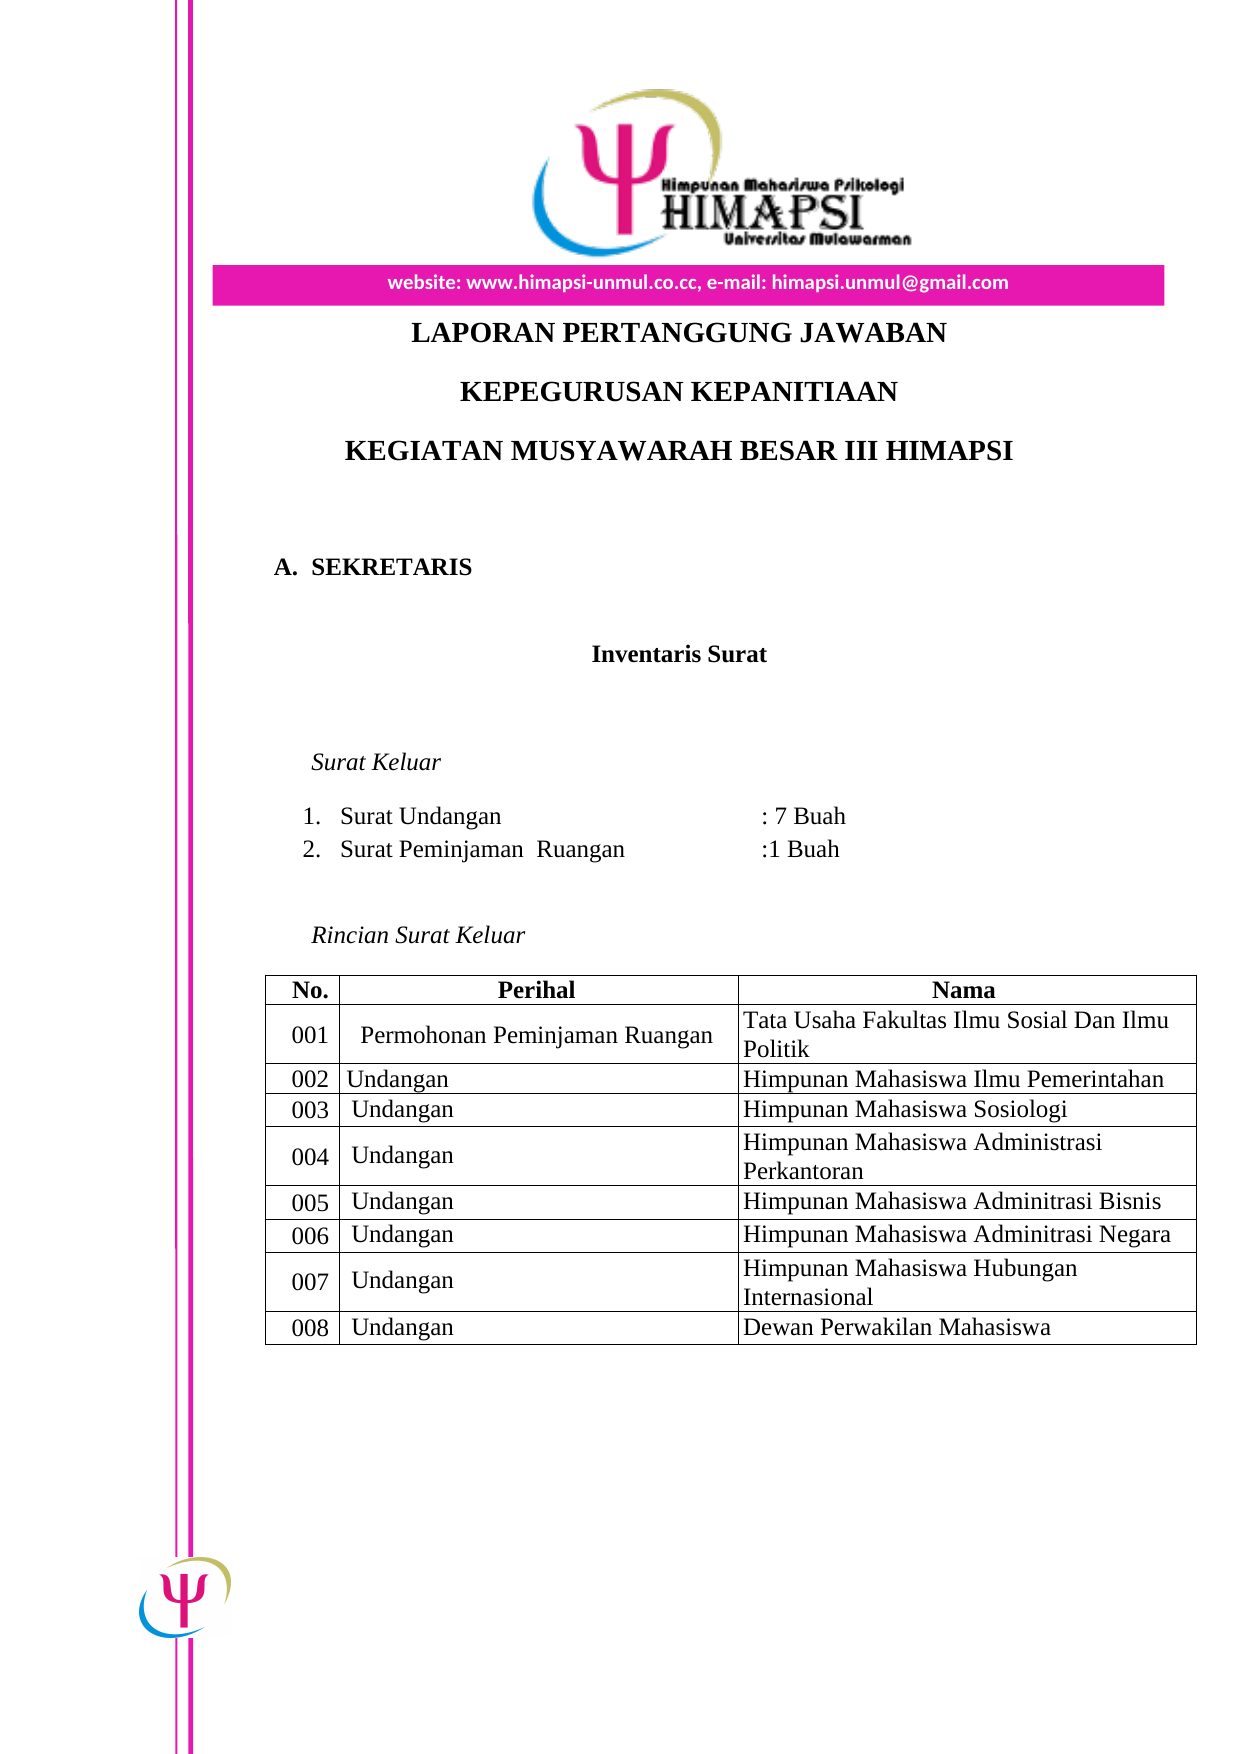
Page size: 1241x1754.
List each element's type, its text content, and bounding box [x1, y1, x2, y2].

table_cell Undangan [340, 1127, 738, 1185]
table_cell Himpunan Mahasiswa Adminitrasi Bisnis [739, 1186, 1196, 1218]
text Inventaris Surat [236, 639, 1122, 668]
table_cell Tata Usaha Fakultas Ilmu Sosial Dan Ilmu Politik [739, 1005, 1196, 1063]
table_header No. [266, 976, 339, 1004]
table_cell Undangan [340, 1094, 738, 1126]
text Rincian Surat Keluar [310, 921, 1122, 949]
table_cell Undangan [340, 1312, 738, 1344]
table_cell Permohonan Peminjaman Ruangan [340, 1005, 738, 1063]
text KEPEGURUSAN KEPANITIAAN [236, 374, 1122, 408]
table_cell 001 [266, 1005, 339, 1063]
table_cell 007 [266, 1253, 339, 1311]
table_cell Himpunan Mahasiswa Hubungan Internasional [739, 1253, 1196, 1311]
table_cell 005 [266, 1186, 339, 1218]
table_cell 003 [266, 1094, 339, 1126]
list Surat Undangan : 7 Buah [302, 801, 1122, 829]
picture [139, 1620, 160, 1638]
text KEGIATAN MUSYAWARAH BESAR III HIMAPSI [236, 433, 1122, 467]
list SEKRETARIS [274, 552, 1122, 581]
text Surat Keluar [310, 747, 1122, 776]
text LAPORAN PERTANGGUNG JAWABAN [236, 315, 1122, 348]
table_cell 004 [266, 1127, 339, 1185]
table_cell 008 [266, 1312, 339, 1344]
table_cell 006 [266, 1220, 339, 1252]
table_header Perihal [340, 976, 738, 1004]
table_cell Himpunan Mahasiswa Sosiologi [739, 1094, 1196, 1126]
list Surat Peminjaman Ruangan :1 Buah [302, 834, 1122, 862]
table_cell Undangan [340, 1253, 738, 1311]
table_cell Undangan [340, 1220, 738, 1252]
table_cell Himpunan Mahasiswa Ilmu Pemerintahan [739, 1064, 1196, 1093]
picture [506, 67, 927, 265]
picture [139, 1557, 231, 1638]
table_cell Himpunan Mahasiswa Administrasi Perkantoran [739, 1127, 1196, 1185]
table_cell Undangan [340, 1186, 738, 1218]
table_cell Himpunan Mahasiswa Adminitrasi Negara [739, 1220, 1196, 1252]
table_cell Undangan [340, 1064, 738, 1093]
table_header Nama [739, 976, 1196, 1004]
table_cell Dewan Perwakilan Mahasiswa [739, 1312, 1196, 1344]
table_cell 002 [266, 1064, 339, 1093]
